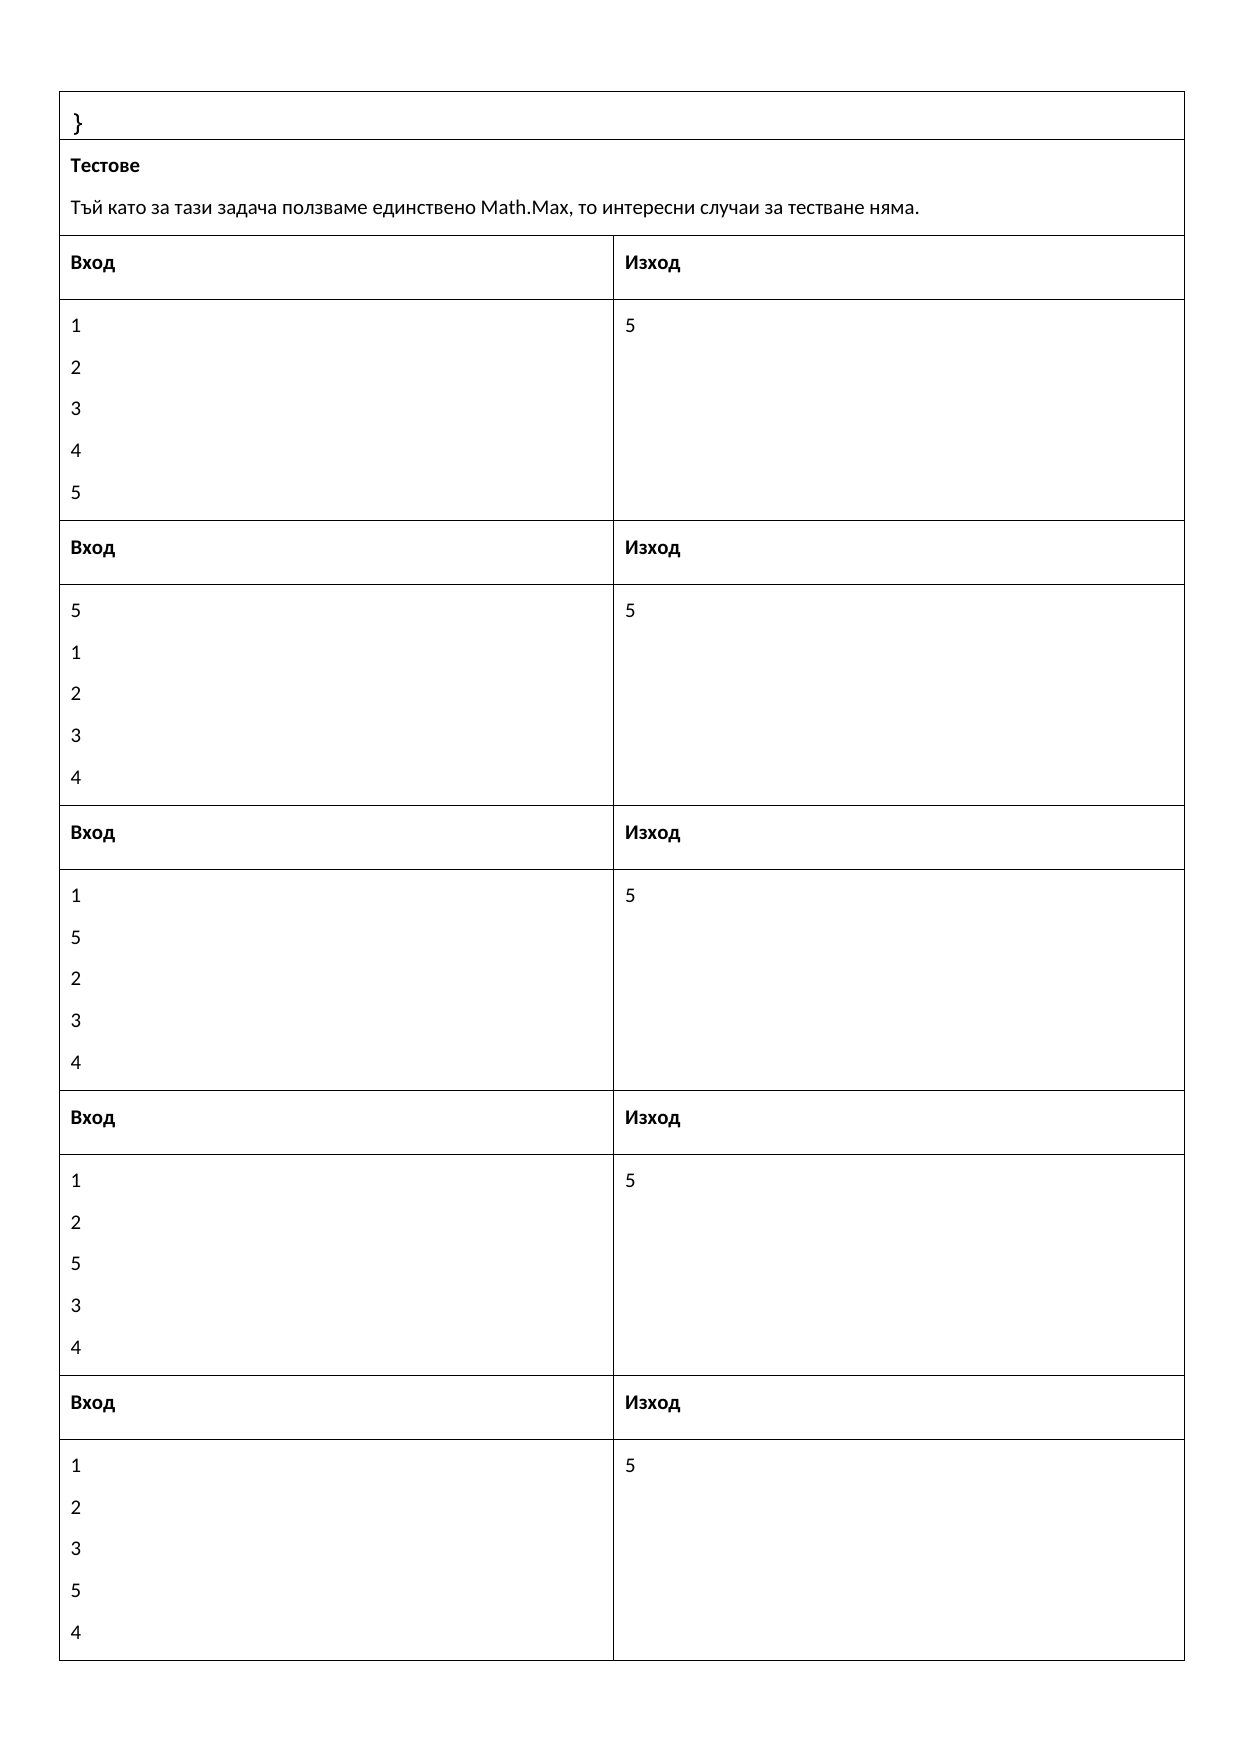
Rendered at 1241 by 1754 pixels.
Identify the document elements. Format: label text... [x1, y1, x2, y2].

table_cell 5 [614, 870, 1184, 1090]
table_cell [60, 92, 1184, 139]
table_cell 5 [614, 585, 1184, 805]
table_cell Вход [60, 521, 613, 584]
table_cell Вход [60, 1091, 613, 1154]
table_cell Изход [614, 521, 1184, 584]
table_cell 5 [614, 1155, 1184, 1375]
table_cell 5 [614, 1440, 1184, 1660]
table_cell Вход [60, 1376, 613, 1439]
table_cell Вход [60, 806, 613, 869]
table_cell Изход [614, 1091, 1184, 1154]
table_cell 5 [614, 300, 1184, 520]
table_cell 1 2 3 4 5 [60, 300, 613, 520]
table_cell Изход [614, 236, 1184, 299]
table_cell 1 5 2 3 4 [60, 870, 613, 1090]
table_cell Изход [614, 1376, 1184, 1439]
table_cell 1 2 5 3 4 [60, 1155, 613, 1375]
table_cell Тестове Тъй като за тази задача ползваме единствено Math.Max, то интересни случаи за тестване няма. [60, 140, 1184, 235]
table_cell 1 2 3 5 4 [60, 1440, 613, 1660]
table_cell Вход [60, 236, 613, 299]
table_cell Изход [614, 806, 1184, 869]
table_cell 5 1 2 3 4 [60, 585, 613, 805]
